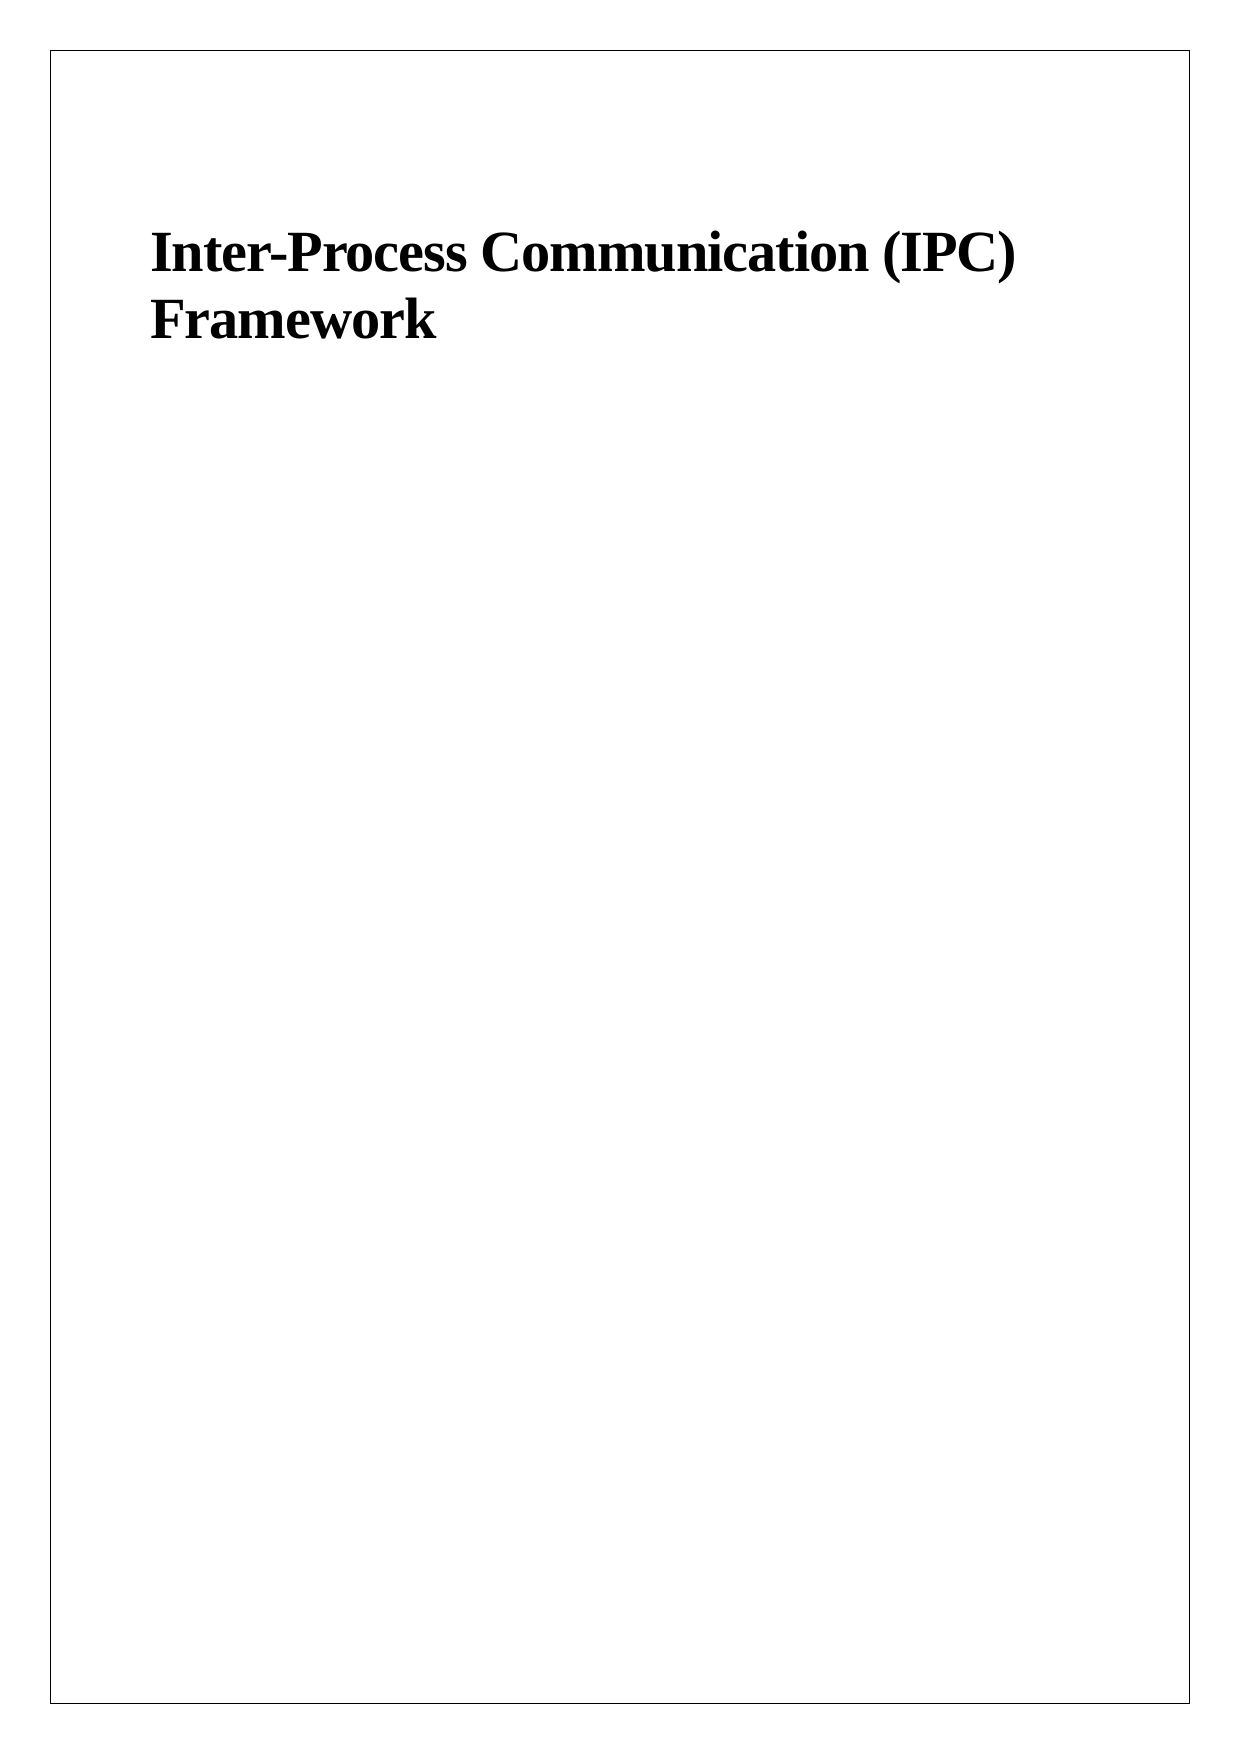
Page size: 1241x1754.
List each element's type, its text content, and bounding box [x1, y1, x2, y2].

title Inter-Process Communication (IPC) Framework [150, 217, 1090, 351]
